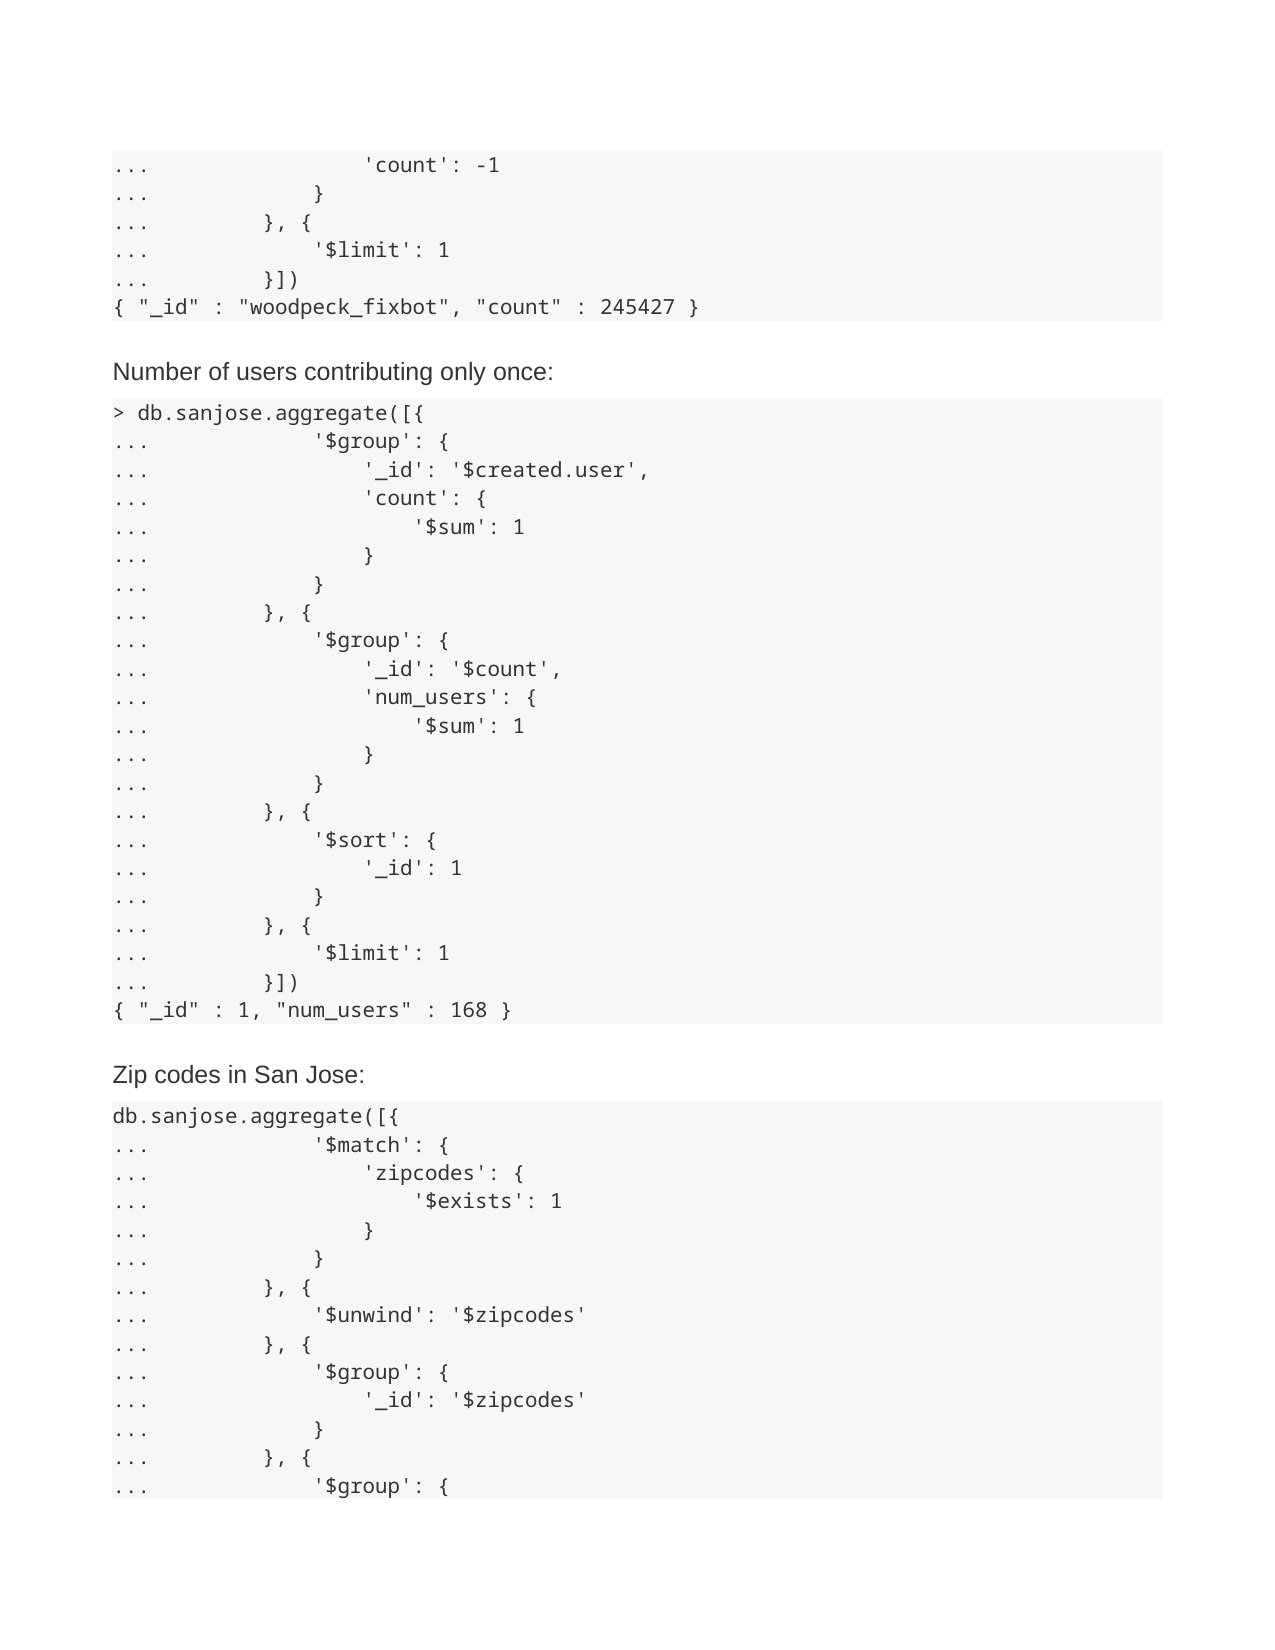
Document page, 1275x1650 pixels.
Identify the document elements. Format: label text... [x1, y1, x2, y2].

text ... '$limit': 1 [112, 235, 1162, 264]
text ... '_id': '$created.user', [112, 455, 1162, 483]
text ... }, { [112, 1442, 1162, 1471]
text ... } [112, 540, 1162, 569]
text ... '$exists': 1 [112, 1187, 1162, 1215]
text ... } [112, 1215, 1162, 1243]
text ... }, { [112, 796, 1162, 825]
text { "_id" : 1, "num_users" : 168 } [112, 995, 1162, 1024]
text ... }, { [112, 1272, 1162, 1300]
text ... '$group': { [112, 626, 1162, 654]
text ... '$sum': 1 [112, 512, 1162, 540]
text ... '$sum': 1 [112, 711, 1162, 739]
text ... 'zipcodes': { [112, 1158, 1162, 1187]
text Number of users contributing only once: [112, 346, 1162, 386]
text ... }, { [112, 207, 1162, 235]
text ... 'count': -1 [112, 150, 1162, 178]
text ... '$group': { [112, 427, 1162, 455]
text ... } [112, 882, 1162, 910]
text ... }, { [112, 597, 1162, 626]
text ... '_id': 1 [112, 853, 1162, 882]
text ... '$match': { [112, 1130, 1162, 1158]
text ... } [112, 739, 1162, 768]
text ... '$group': { [112, 1357, 1162, 1386]
text ... } [112, 1414, 1162, 1442]
text ... '$unwind': '$zipcodes' [112, 1300, 1162, 1329]
text ... '$sort': { [112, 825, 1162, 853]
text ... }]) [112, 264, 1162, 292]
text ... } [112, 768, 1162, 796]
text ... } [112, 178, 1162, 207]
text ... '_id': '$count', [112, 654, 1162, 682]
text Zip codes in San Jose: [112, 1049, 1162, 1089]
text ... } [112, 569, 1162, 597]
text ... 'count': { [112, 483, 1162, 512]
text ... } [112, 1243, 1162, 1272]
text db.sanjose.aggregate([{ [112, 1101, 1162, 1130]
text { "_id" : "woodpeck_fixbot", "count" : 245427 } [112, 292, 1162, 321]
text ... '_id': '$zipcodes' [112, 1386, 1162, 1414]
text ... }]) [112, 967, 1162, 995]
text ... }, { [112, 910, 1162, 938]
text ... 'num_users': { [112, 682, 1162, 711]
text ... '$limit': 1 [112, 938, 1162, 967]
text ... '$group': { [112, 1471, 1162, 1499]
text ... }, { [112, 1329, 1162, 1357]
text > db.sanjose.aggregate([{ [112, 398, 1162, 427]
